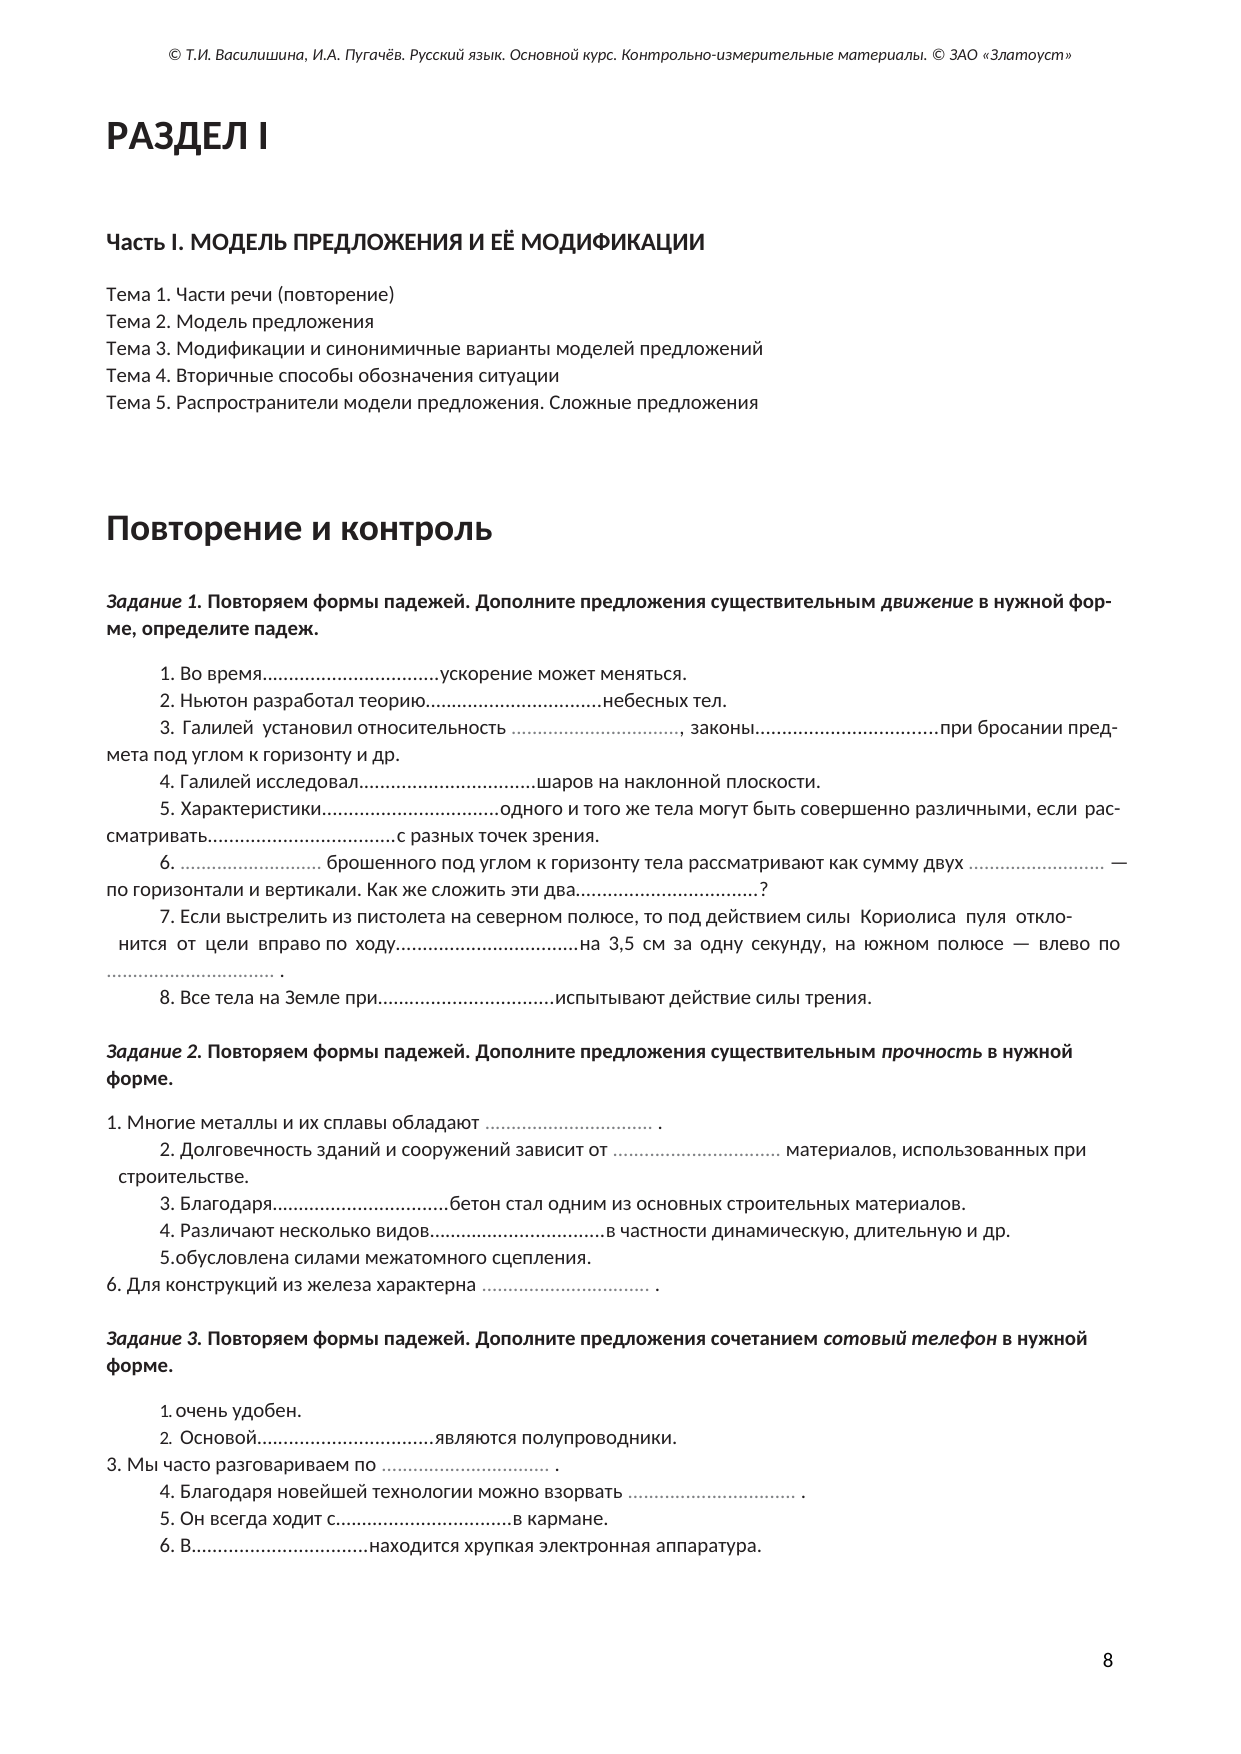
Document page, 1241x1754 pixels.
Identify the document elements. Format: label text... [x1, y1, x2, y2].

list В находится хрупкая электронная аппаратура. [159, 1532, 1136, 1558]
list ........................... брошенного под углом к горизонту тела рассматривают как сумму двух .......................... — [159, 849, 1136, 875]
list Если выстрелить из пистолета на северном полюсе, то под действием силы Кориолиса пуля откло- нится от цели вправо по ходу на 3,5 см за одну секунду, на южном полюсе — влево по [118, 903, 1122, 956]
text Задание 2. Повторяем формы падежей. Дополните предложения существительным прочность в нужной форме. [106, 1038, 1136, 1090]
list Различают несколько видов в частности динамическую, длительную и др. [159, 1217, 1136, 1243]
text 3. Мы часто разговариваем по ................................ . [106, 1451, 1136, 1476]
text Тема 1. Части речи (повторение) [106, 281, 1136, 307]
text Тема 2. Модель предложения [106, 308, 1136, 334]
text Тема 5. Распространители модели предложения. Сложные предложения [106, 389, 1136, 414]
text Задание 3. Повторяем формы падежей. Дополните предложения сочетанием сотовый телефон в нужной форме. [106, 1326, 1136, 1378]
text по горизонтали и вертикали. Как же сложить эти два ? [106, 876, 1136, 902]
text 1. Многие металлы и их сплавы обладают ................................ . [106, 1109, 1136, 1135]
text Часть I. МОДЕЛЬ ПРЕДЛОЖЕНИЯ И ЕЁ МОДИФИКАЦИИ [106, 227, 1136, 257]
text сматривать с разных точек зрения. [106, 822, 1136, 848]
list Благодаря бетон стал одним из основных строительных материалов. [159, 1190, 1136, 1216]
list Он всегда ходит с в кармане. [159, 1505, 1136, 1531]
list очень удобен. [159, 1397, 1136, 1422]
list обусловлена силами межатомного сцепления. [159, 1244, 1136, 1270]
text Тема 3. Модификации и синонимичные варианты моделей предложений Тема 4. Вторичные способы обозначения ситуации [106, 335, 799, 387]
list Ньютон разработал теорию небесных тел. [159, 687, 1136, 712]
list Долговечность зданий и сооружений зависит от ................................ материалов, использованных при строительстве. [118, 1137, 1122, 1189]
list Благодаря новейшей технологии можно взорвать ................................ . [159, 1478, 1136, 1503]
list Основой являются полупроводники. [159, 1424, 1136, 1449]
list Галилей исследовал шаров на наклонной плоскости. [159, 768, 1136, 793]
list Все тела на Земле при испытывают действие силы трения. [159, 984, 1136, 1009]
list Характеристики одного и того же тела могут быть совершенно различными, если рас- [159, 795, 1136, 821]
text Задание 1. Повторяем формы падежей. Дополните предложения существительным движение в нужной фор- ме, определите падеж. [106, 588, 1136, 641]
text 6. Для конструкций из железа характерна ................................ . [106, 1271, 1136, 1297]
list Во время ускорение может меняться. [159, 660, 1136, 685]
list Галилей установил относительность ................................, законы при бросании пред- [159, 714, 1136, 739]
text мета под углом к горизонту и др. [106, 741, 1136, 766]
text РАЗДЕЛ I [106, 109, 1136, 160]
text ................................ . [106, 957, 1136, 982]
text Повторение и контроль [106, 504, 1136, 550]
